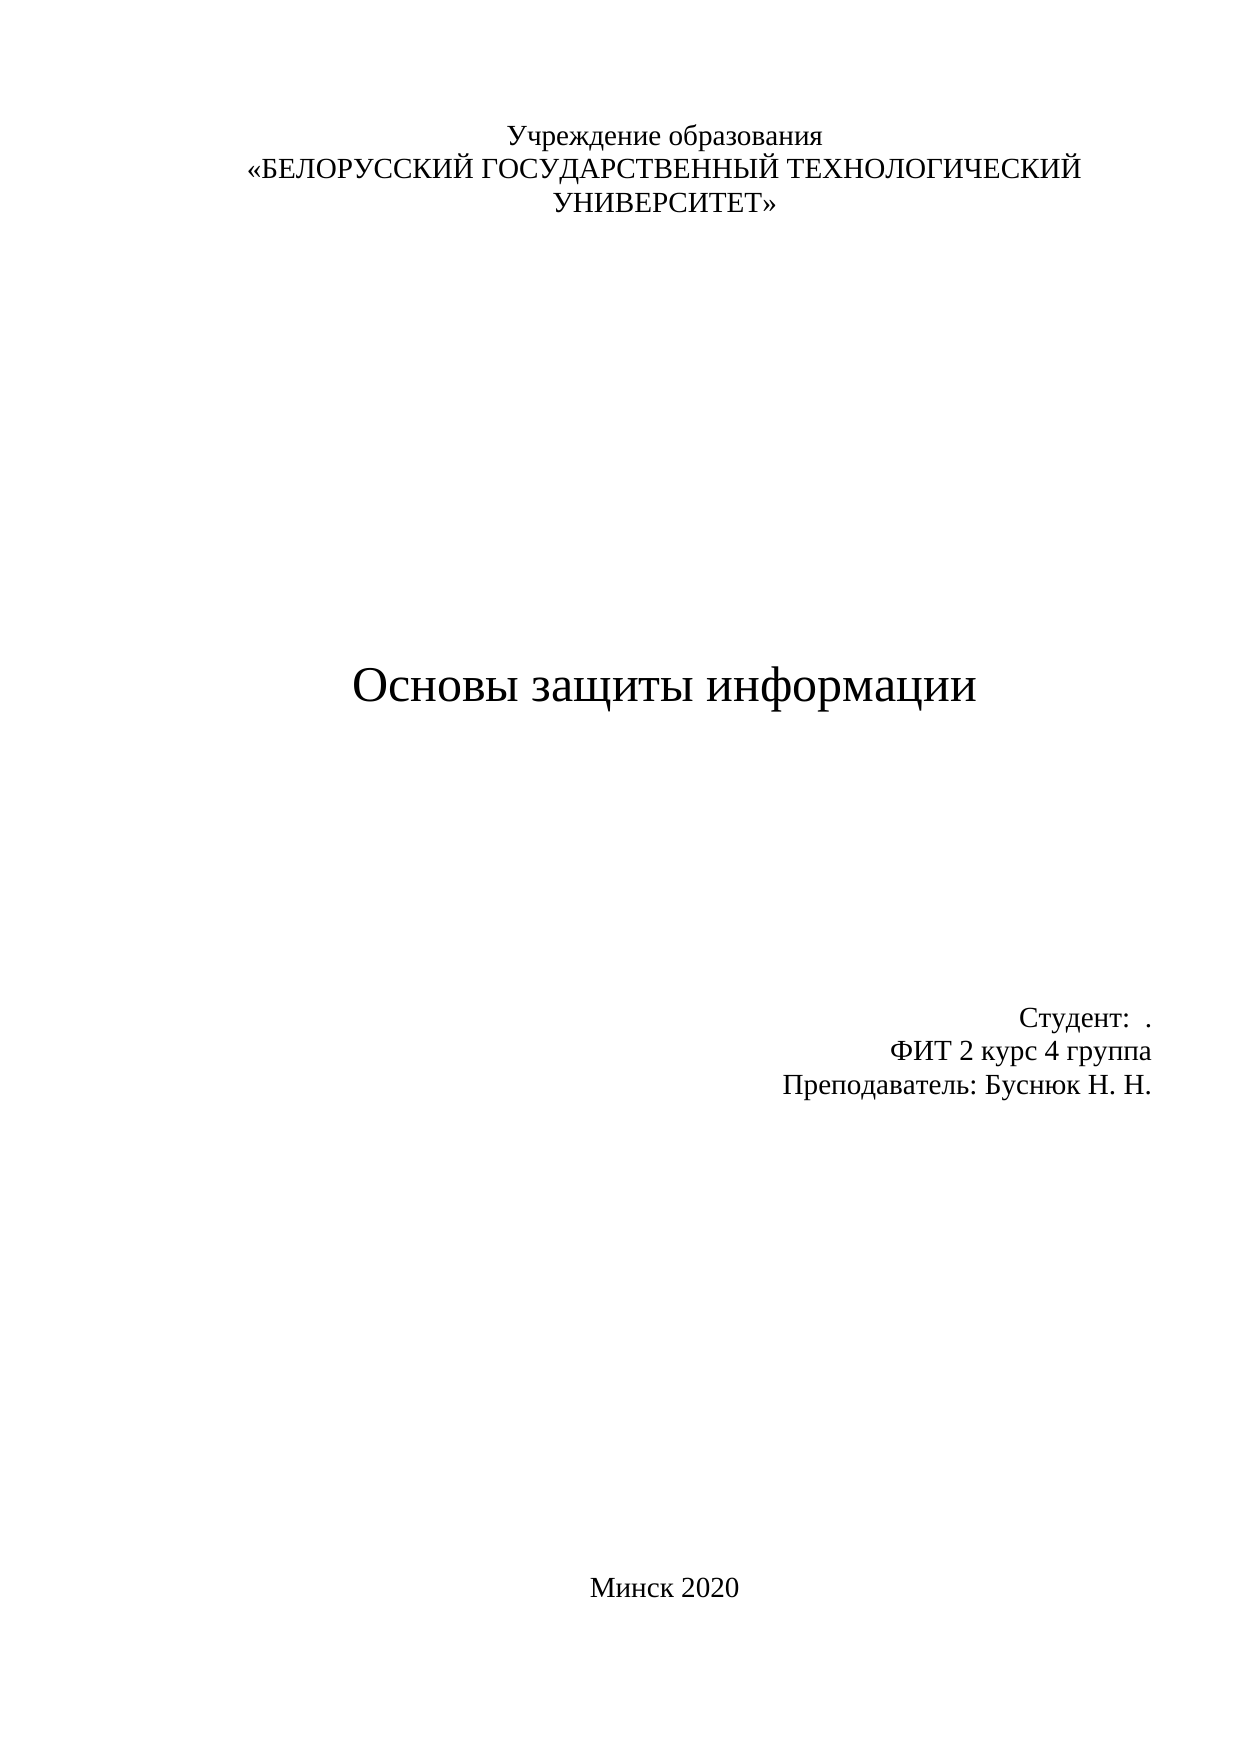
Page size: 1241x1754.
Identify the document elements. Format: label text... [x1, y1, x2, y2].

text Преподаватель: Буснюк Н. Н. [177, 1067, 1152, 1100]
text Студент: . [177, 1000, 1152, 1033]
text Основы защиты информации [177, 655, 1152, 712]
text Учреждение образования [177, 118, 1152, 152]
text ФИТ 2 курс 4 группа [177, 1033, 1152, 1067]
text «БЕЛОРУССКИЙ ГОСУДАРСТВЕННЫЙ ТЕХНОЛОГИЧЕСКИЙ УНИВЕРСИТЕТ» [177, 152, 1152, 219]
text Минск 2020 [177, 1570, 1152, 1603]
